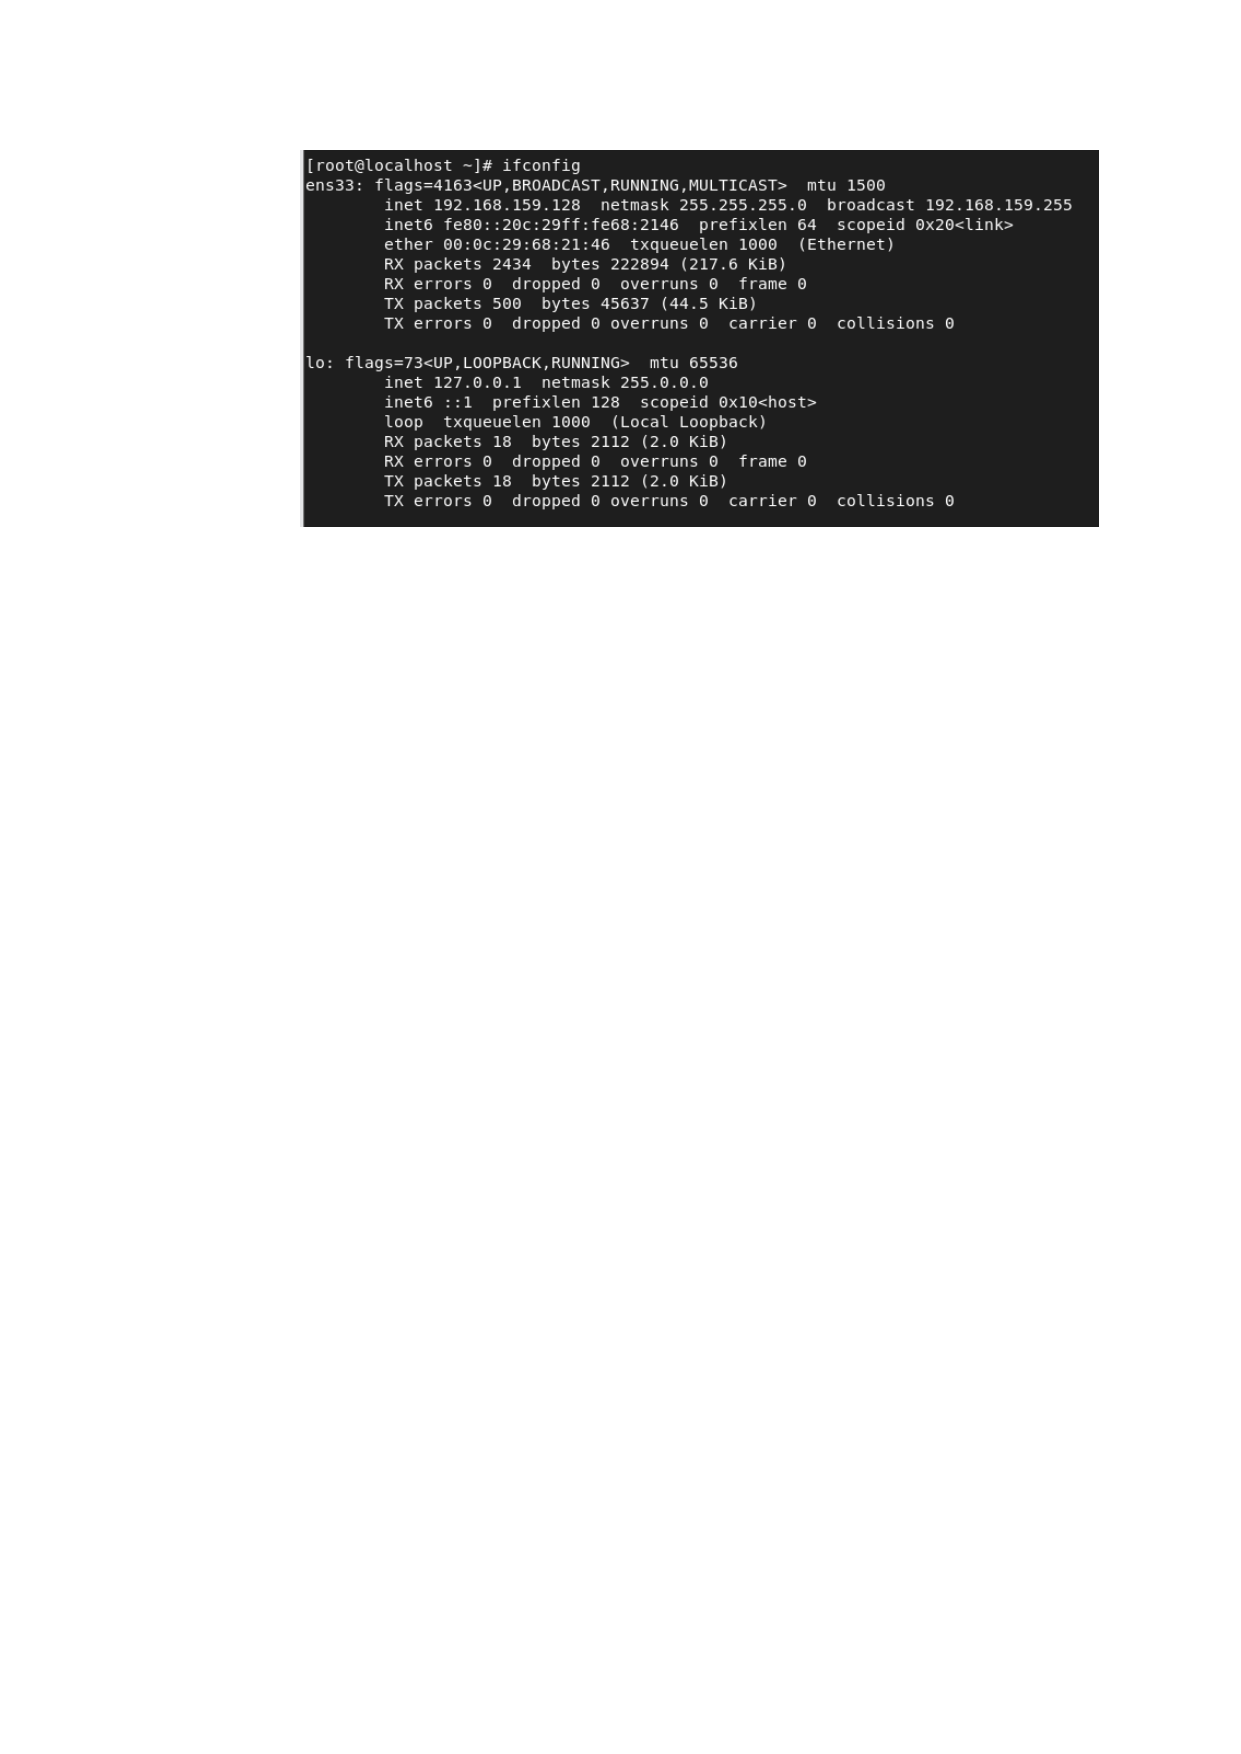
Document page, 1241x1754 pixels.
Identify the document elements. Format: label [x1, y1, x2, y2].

picture [300, 150, 1099, 527]
